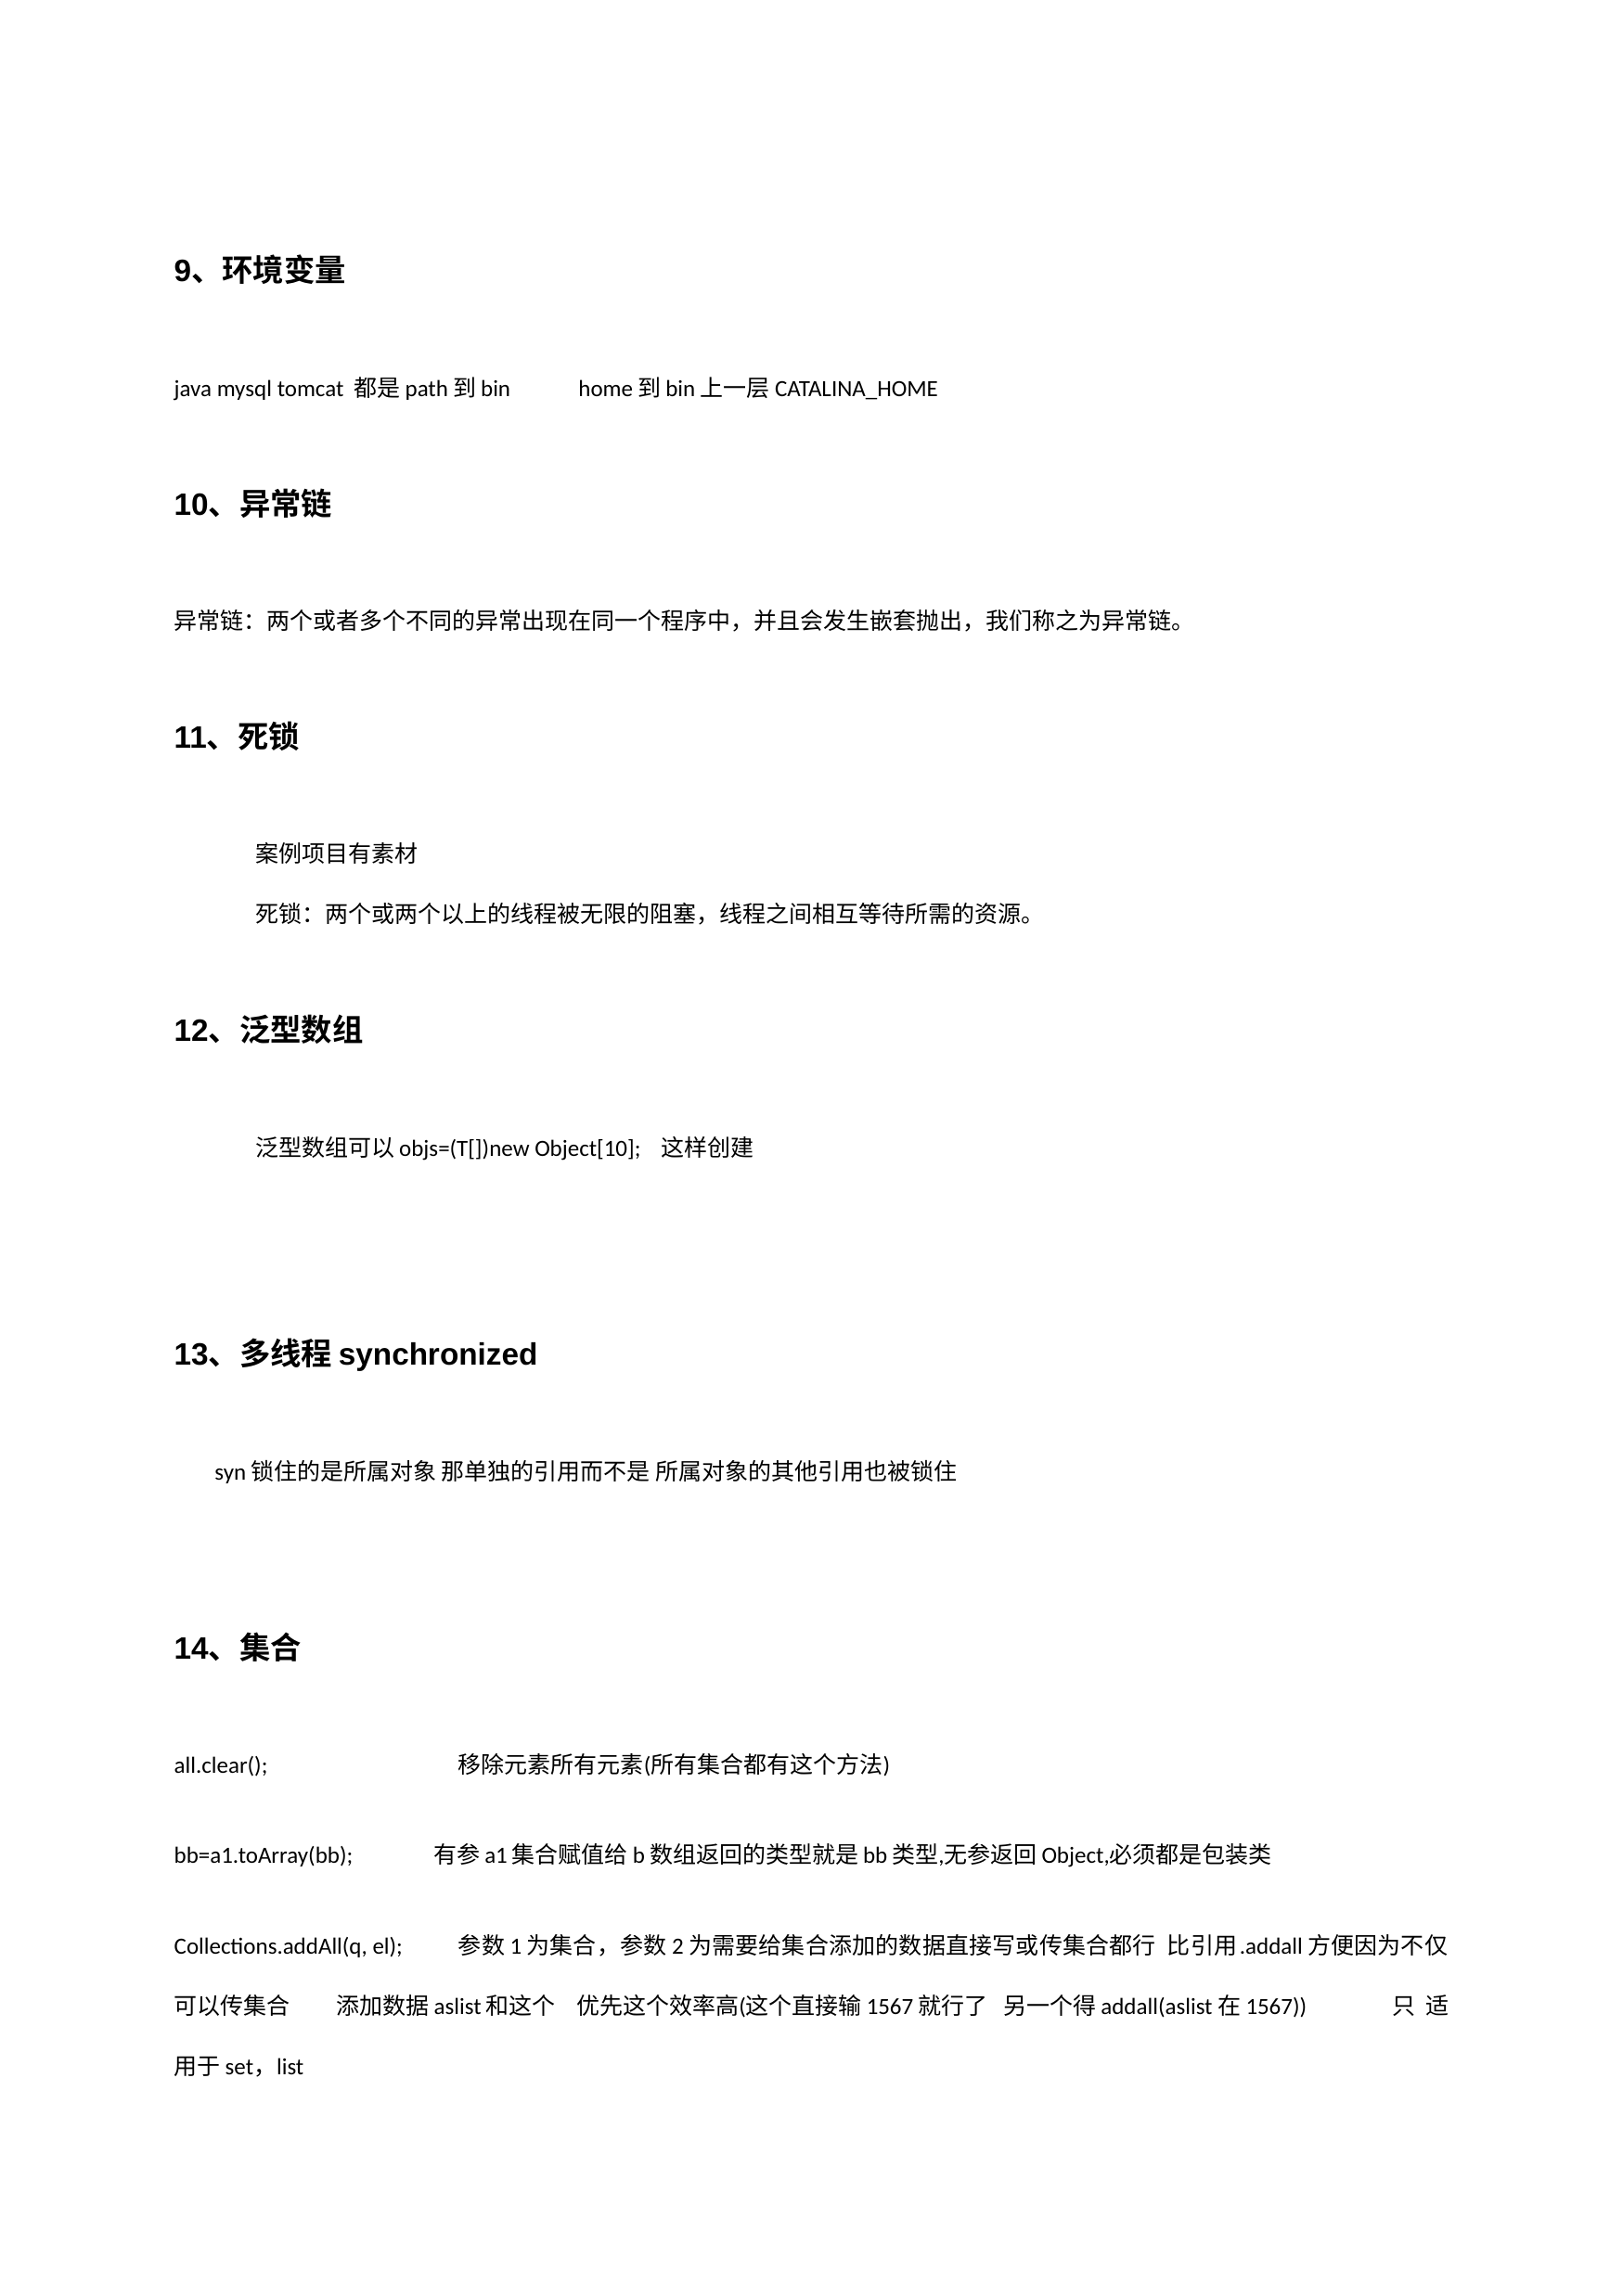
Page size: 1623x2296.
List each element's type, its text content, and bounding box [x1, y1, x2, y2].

text Collections.addAll(q, el); 参数1为集合，参数2为需要给集合添加的数据直接写或传集合都行 比引用.addall方便因为不仅可以传集合 添加数据aslist和这个 优先这个效率高(这个直接输1567就行了 另一个得addall(aslist 在1567)) 只适用于set，list [174, 1914, 1449, 2095]
list 案例项目有素材 死锁：两个或两个以上的线程被无限的阻塞，线程之间相互等待所需的资源。 [214, 822, 1449, 943]
text 异常链：两个或者多个不同的异常出现在同一个程序中，并且会发生嵌套抛出，我们称之为异常链。 [174, 589, 1449, 649]
subtitle 死锁 [174, 704, 1449, 764]
subtitle 13、多线程synchronized [174, 1322, 1449, 1382]
subtitle 12、泛型数组 [174, 998, 1449, 1058]
text 泛型数组可以objs=(T[])new Object[10]; 这样创建 [174, 1116, 1449, 1176]
text syn锁住的是所属对象 那单独的引用而不是 所属对象的其他引用也被锁住 [174, 1440, 1449, 1500]
subtitle 9、环境变量 [174, 238, 1449, 299]
text bb=a1.toArray(bb); 有参a1集合赋值给b数组返回的类型就是bb类型,无参返回Object,必须都是包装类 [174, 1823, 1449, 1883]
text all.clear(); 移除元素所有元素(所有集合都有这个方法) [174, 1733, 1449, 1793]
subtitle 14、集合 [174, 1615, 1449, 1675]
text java mysql tomcat 都是path到bin home到bin上一层 CATALINA_HOME [174, 356, 1449, 417]
subtitle 10、异常链 [174, 471, 1449, 532]
